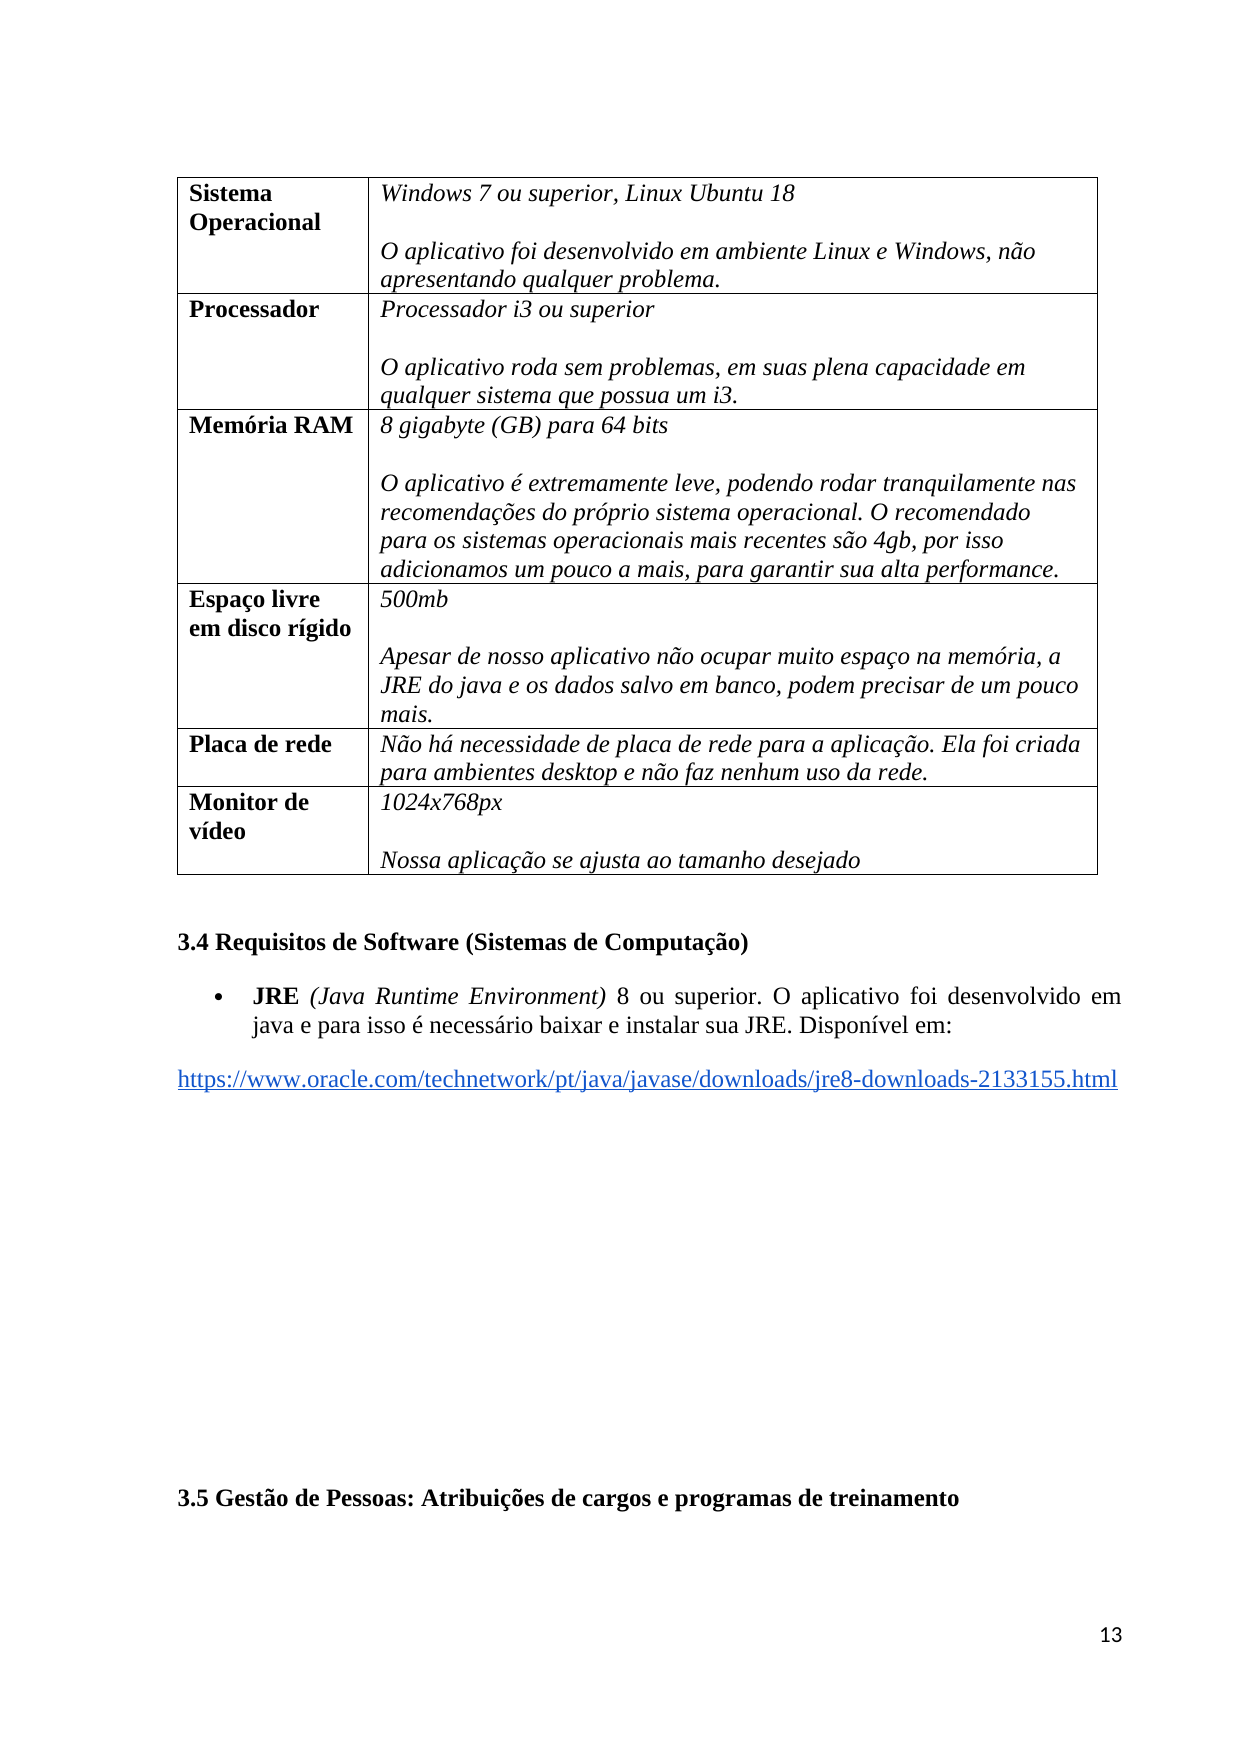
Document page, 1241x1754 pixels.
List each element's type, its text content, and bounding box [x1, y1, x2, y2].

table_cell Processador [178, 294, 368, 409]
table_cell Placa de rede [178, 729, 368, 786]
subtitle 3.4 Requisitos de Software (Sistemas de Computação) [177, 927, 1122, 956]
text https://www.oracle.com/technetwork/pt/java/javase/downloads/jre8-downloads-2133155.html [177, 1064, 1122, 1092]
subtitle 3.5 Gestão de Pessoas: Atribuições de cargos e programas de treinamento [177, 1483, 1122, 1511]
table_header Windows 7 ou superior, Linux Ubuntu 18 O aplicativo foi desenvolvido em ambiente Linux e Windows, não apresentando qualquer problema. [369, 178, 1097, 293]
table_cell 1024x768px Nossa aplicação se ajusta ao tamanho desejado [369, 787, 1097, 873]
table_cell Espaço livre em disco rígido [178, 584, 368, 728]
list JRE (Java Runtime Environment) 8 ou superior. O aplicativo foi desenvolvido em java e para isso é necessário baixar e instalar sua JRE. Disponível em: [215, 981, 1122, 1039]
table_cell Não há necessidade de placa de rede para a aplicação. Ela foi criada para ambientes desktop e não faz nenhum uso da rede. [369, 729, 1097, 786]
table_cell 8 gigabyte (GB) para 64 bits O aplicativo é extremamente leve, podendo rodar tranquilamente nas recomendações do próprio sistema operacional. O recomendado para os sistemas operacionais mais recentes são 4gb, por isso adicionamos um pouco a mais, para garantir sua alta performance. [369, 410, 1097, 583]
table_cell Monitor de vídeo [178, 787, 368, 873]
table_cell Memória RAM [178, 410, 368, 583]
table_cell Processador i3 ou superior O aplicativo roda sem problemas, em suas plena capacidade em qualquer sistema que possua um i3. [369, 294, 1097, 409]
table_cell 500mb Apesar de nosso aplicativo não ocupar muito espaço na memória, a JRE do java e os dados salvo em banco, podem precisar de um pouco mais. [369, 584, 1097, 728]
table_header Sistema Operacional [178, 178, 368, 293]
